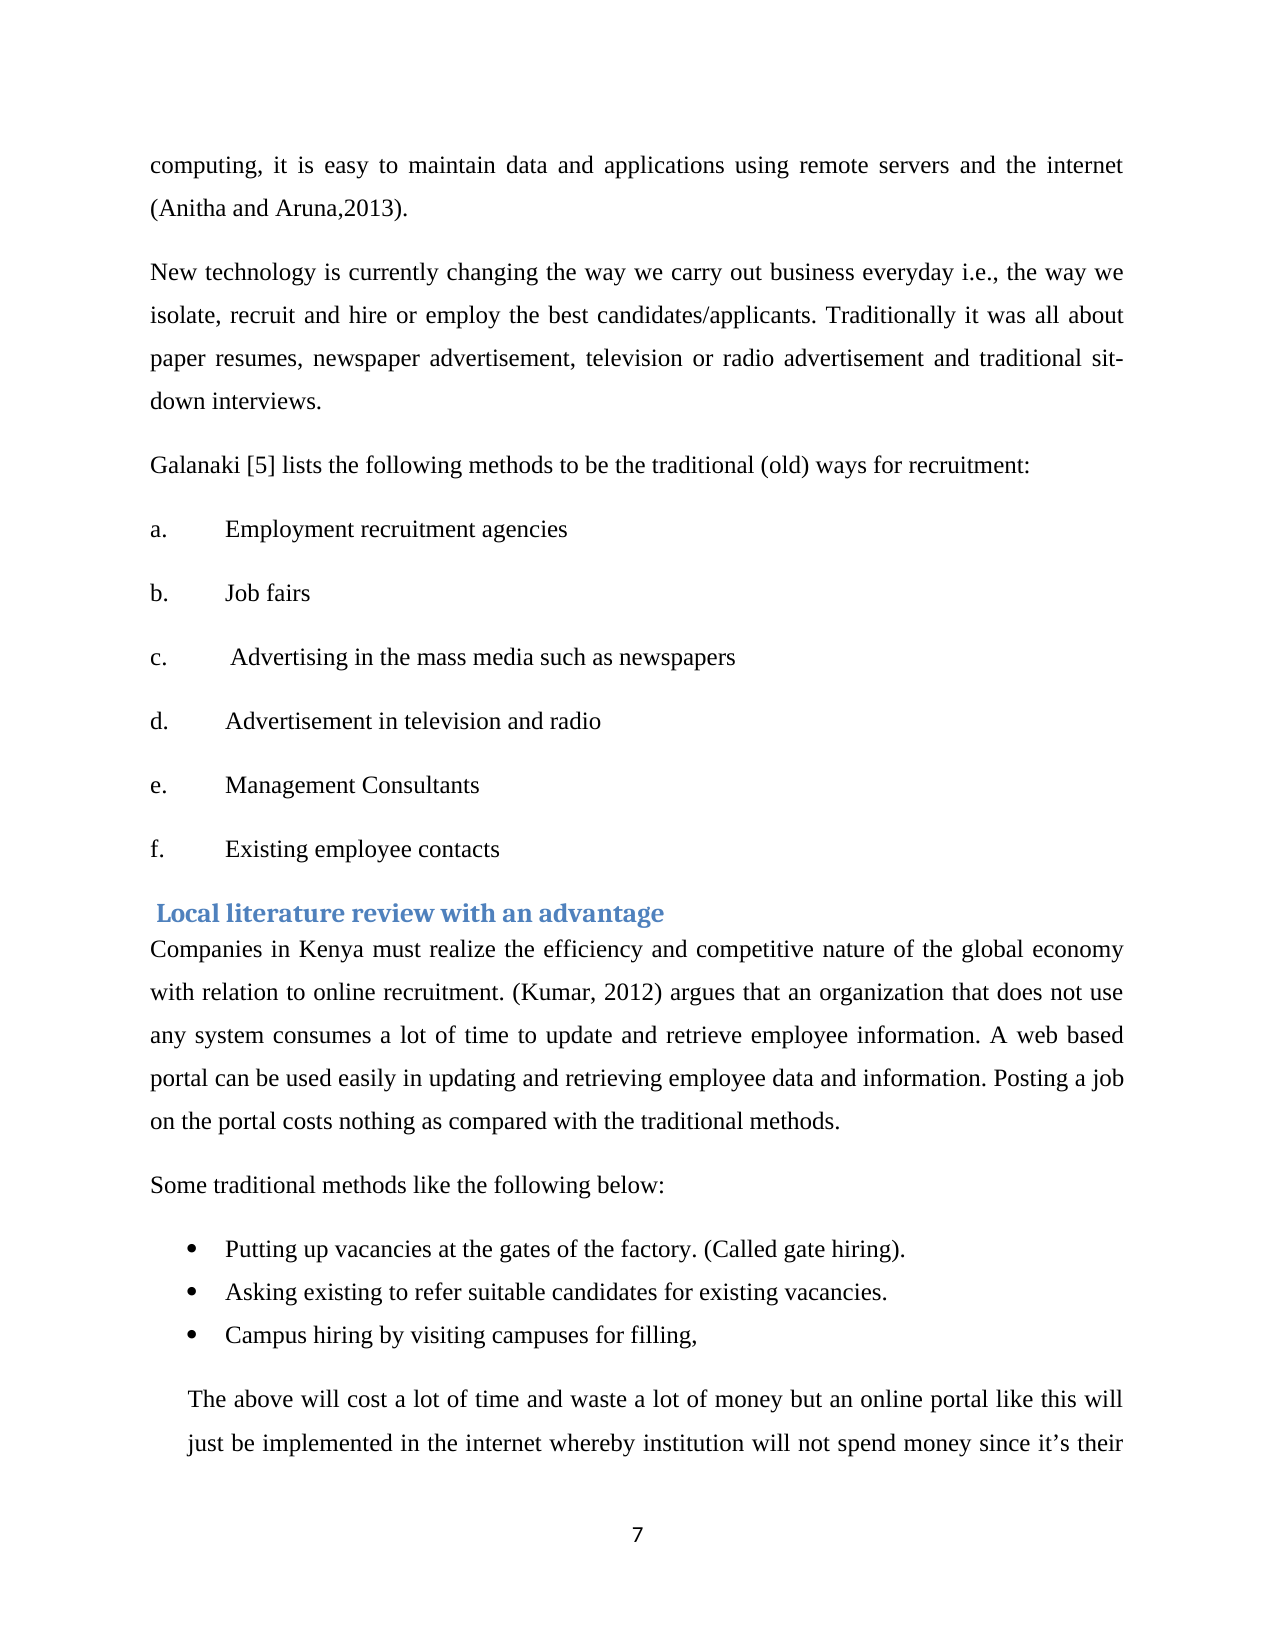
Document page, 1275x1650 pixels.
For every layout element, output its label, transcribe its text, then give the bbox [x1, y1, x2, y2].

text Companies in Kenya must realize the efficiency and competitive nature of the global economy with relation to online recruitment. (Kumar, 2012) argues that an organization that does not use any system consumes a lot of time to update and retrieve employee information. A web based portal can be used easily in updating and retrieving employee data and information. Posting a job on the portal costs nothing as compared with the traditional methods. [150, 934, 1125, 1135]
text Galanaki [5] lists the following methods to be the traditional (old) ways for recruitment: [150, 450, 1125, 479]
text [150, 150, 1125, 222]
list Campus hiring by visiting campuses for filling, [187, 1321, 1125, 1349]
list Asking existing to refer suitable candidates for existing vacancies. [187, 1277, 1125, 1306]
text Some traditional methods like the following below: [150, 1170, 1125, 1199]
list Putting up vacancies at the gates of the factory. (Called gate hiring). [187, 1234, 1125, 1263]
text f. Existing employee contacts [150, 834, 1125, 863]
text b. Job fairs [150, 578, 1125, 607]
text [187, 1384, 1125, 1456]
text d. Advertisement in television and radio [150, 706, 1125, 735]
text e. Management Consultants [150, 770, 1125, 799]
text New technology is currently changing the way we carry out business everyday i.e., the way we isolate, recruit and hire or employ the best candidates/applicants. Traditionally it was all about paper resumes, newspaper advertisement, television or radio advertisement and traditional sit-down interviews. [150, 257, 1125, 415]
text a. Employment recruitment agencies [150, 514, 1125, 543]
text c. Advertising in the mass media such as newspapers [150, 642, 1125, 671]
subtitle Local literature review with an advantage [150, 898, 1125, 929]
